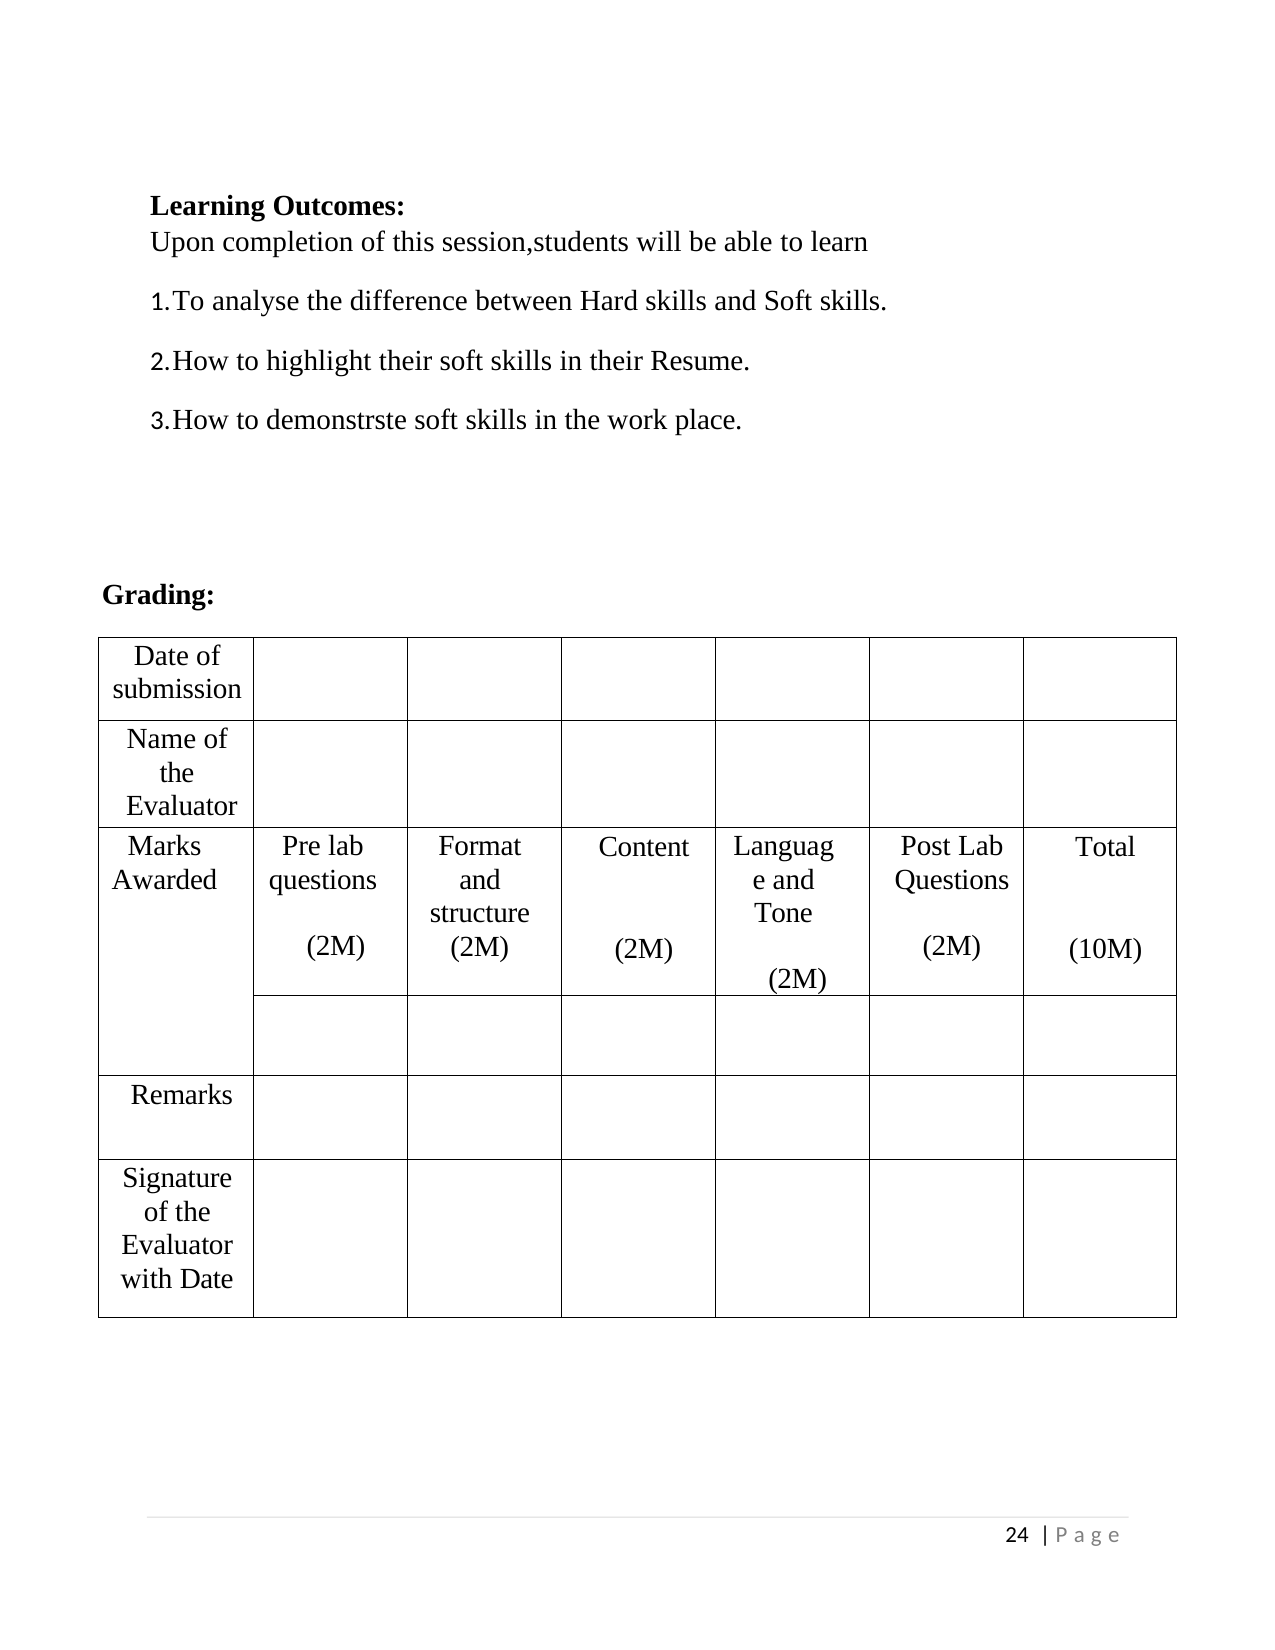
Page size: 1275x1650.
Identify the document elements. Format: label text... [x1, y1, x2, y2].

table_cell [870, 996, 1023, 1075]
table_cell Remarks [99, 1076, 253, 1159]
table_cell [254, 996, 407, 1075]
table_cell [562, 996, 715, 1075]
table_header [716, 638, 869, 720]
table_cell [254, 1160, 407, 1317]
table_cell [1024, 1160, 1176, 1317]
table_cell [562, 1076, 715, 1159]
list How to highlight their soft skills in their Resume. [150, 343, 1235, 377]
table_cell [716, 996, 869, 1075]
list To analyse the difference between Hard skills and Soft skills. [150, 283, 1235, 317]
table_header [562, 638, 715, 720]
table_cell Post Lab Questions (2M) [870, 828, 1023, 995]
table_cell [408, 996, 561, 1075]
table_cell [254, 721, 407, 827]
table_header [254, 638, 407, 720]
table_cell [408, 1160, 561, 1317]
table_header [870, 638, 1023, 720]
list How to demonstrste soft skills in the work place. [150, 402, 1235, 436]
table_cell [1024, 721, 1176, 827]
table_cell [562, 1160, 715, 1317]
text Upon completion of this session,students will be able to learn [150, 224, 1235, 258]
table_cell [716, 721, 869, 827]
table_cell Name of the Evaluator [99, 721, 253, 827]
table_cell [716, 1076, 869, 1159]
table_cell [562, 721, 715, 827]
table_cell [1024, 996, 1176, 1075]
table_cell Content (2M) [562, 828, 715, 995]
table_cell [1024, 1076, 1176, 1159]
table_cell [870, 1076, 1023, 1159]
text Grading: [87, 577, 1235, 611]
table_cell [408, 721, 561, 827]
table_cell Pre lab questions (2M) [254, 828, 407, 995]
table_cell [254, 1076, 407, 1159]
table_cell Format and structure (2M) [408, 828, 561, 995]
table_header [1024, 638, 1176, 720]
table_cell [716, 1160, 869, 1317]
table_cell [408, 1076, 561, 1159]
table_cell Marks Awarded [99, 828, 253, 1075]
table_cell [870, 1160, 1023, 1317]
table_cell Language and Tone (2M) [716, 828, 869, 995]
table_header Date of submission [99, 638, 253, 720]
text Learning Outcomes: [150, 188, 1235, 222]
table_cell Total (10M) [1024, 828, 1176, 995]
table_header [408, 638, 561, 720]
table_cell Signature of the Evaluator with Date [99, 1160, 253, 1317]
table_cell [870, 721, 1023, 827]
